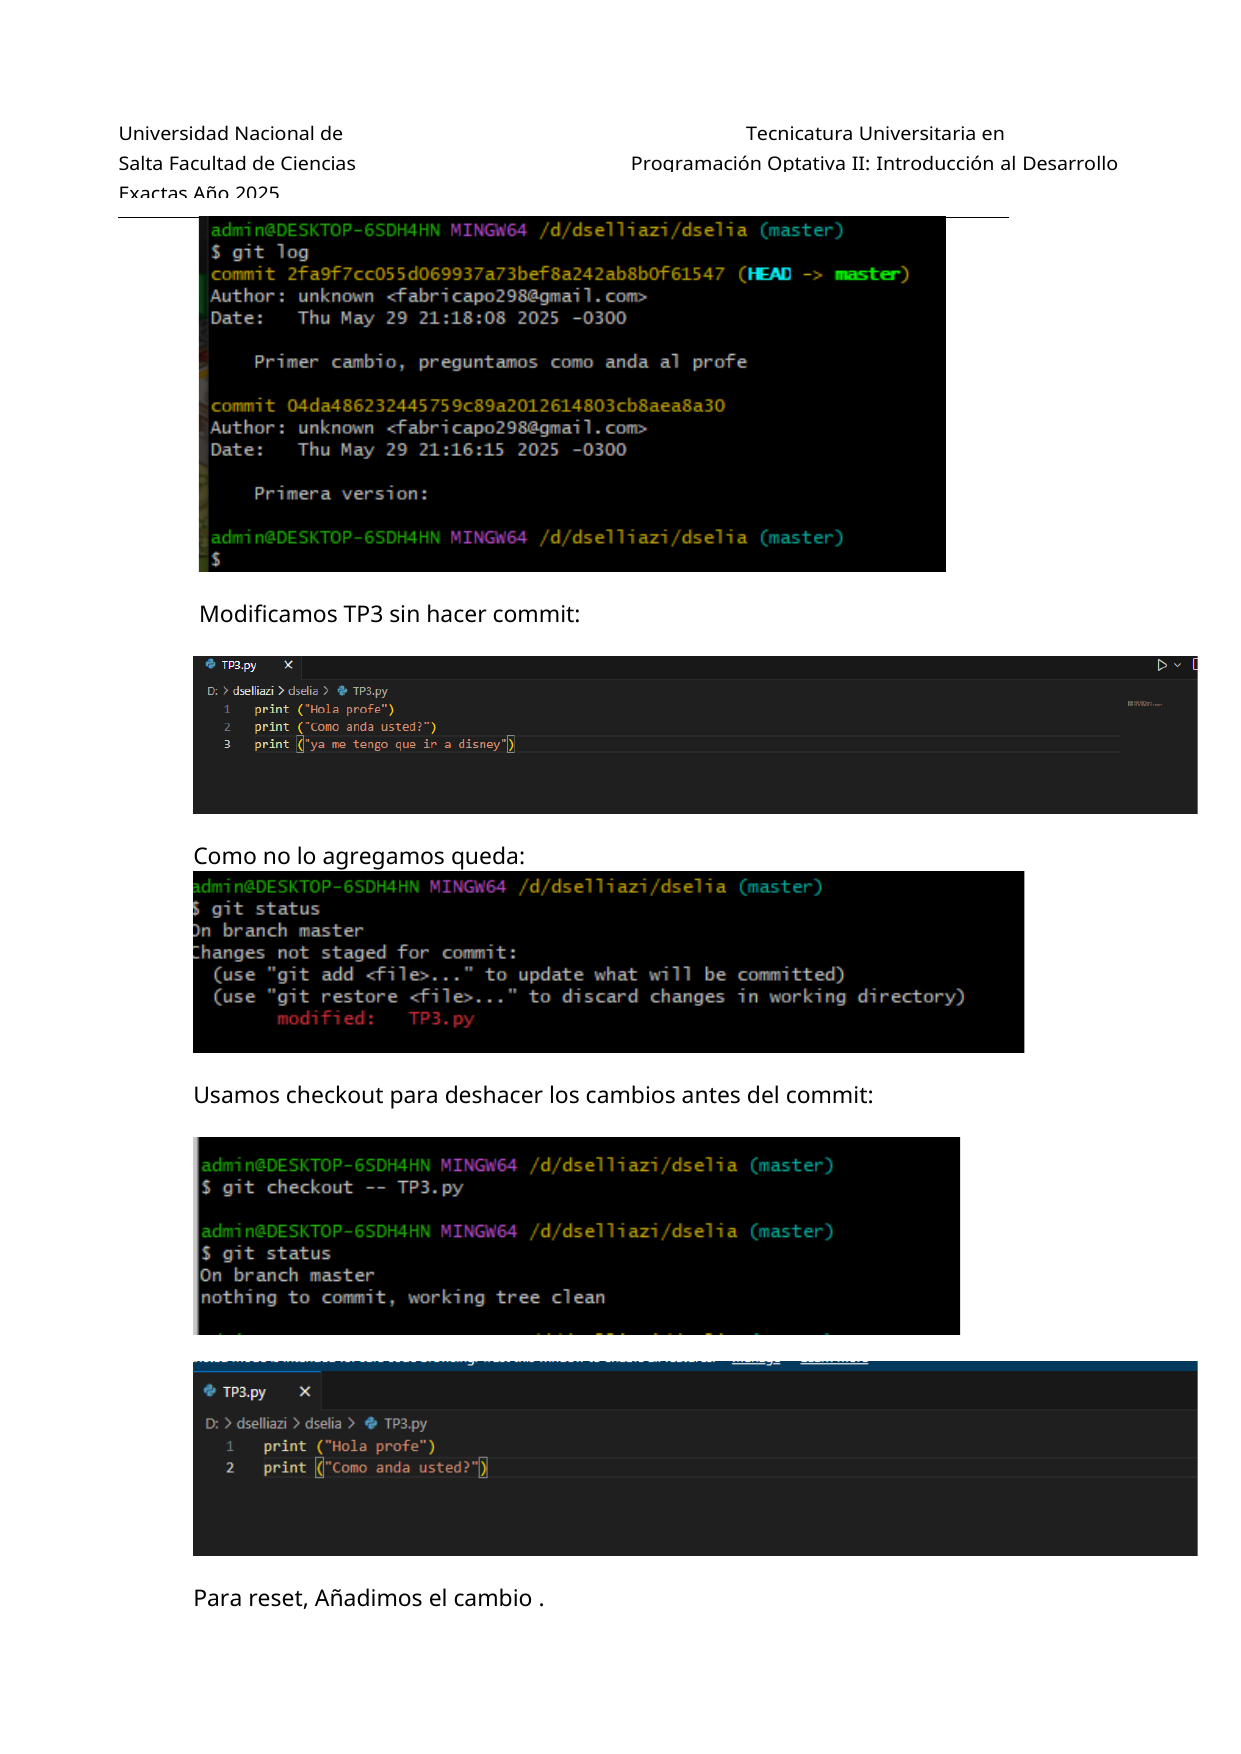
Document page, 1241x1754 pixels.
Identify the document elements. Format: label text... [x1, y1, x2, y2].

picture [193, 1361, 1198, 1556]
picture [193, 1137, 961, 1335]
list Modificamos TP3 sin hacer commit: [193, 598, 1122, 629]
list Para reset, Añadimos el cambio . [193, 1582, 1122, 1613]
list Usamos checkout para deshacer los cambios antes del commit: [193, 1079, 1122, 1111]
picture [198, 216, 946, 572]
picture [193, 871, 1025, 1053]
picture [193, 656, 1198, 814]
